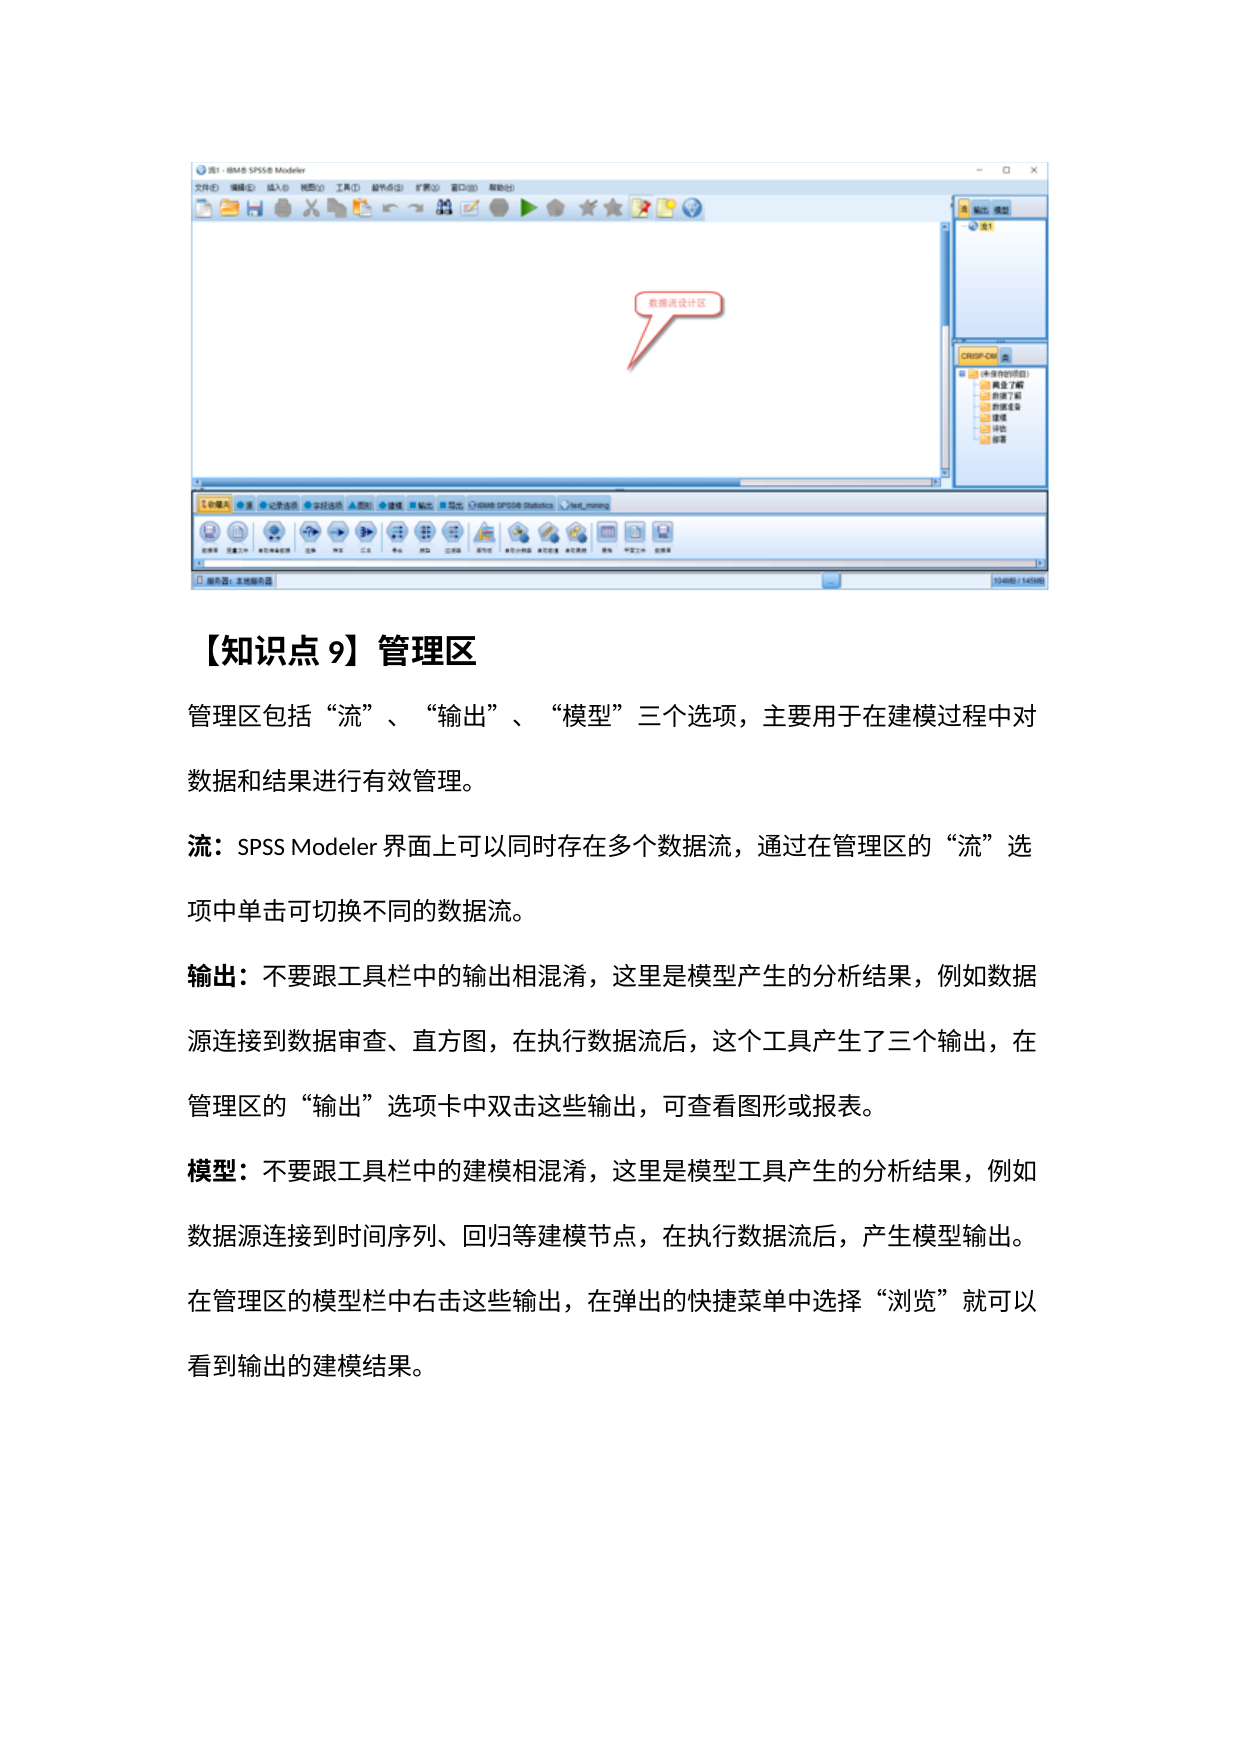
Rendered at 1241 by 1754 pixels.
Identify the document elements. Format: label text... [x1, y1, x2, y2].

text 流：SPSS Modeler界面上可以同时存在多个数据流，通过在管理区的“流”选项中单击可切换不同的数据流。 [187, 812, 1053, 942]
text 模型：不要跟工具栏中的建模相混淆，这里是模型工具产生的分析结果，例如数据源连接到时间序列、回归等建模节点，在执行数据流后，产生模型输出。在管理区的模型栏中右击这些输出，在弹出的快捷菜单中选择“浏览”就可以看到输出的建模结果。 [187, 1137, 1053, 1397]
text 管理区包括“流”、“输出”、“模型”三个选项，主要用于在建模过程中对数据和结果进行有效管理。 [187, 682, 1053, 812]
picture [187, 162, 1053, 593]
subtitle 【知识点9】管理区 [187, 617, 1053, 682]
text 输出：不要跟工具栏中的输出相混淆，这里是模型产生的分析结果，例如数据源连接到数据审查、直方图，在执行数据流后，这个工具产生了三个输出，在管理区的“输出”选项卡中双击这些输出，可查看图形或报表。 [187, 942, 1053, 1137]
